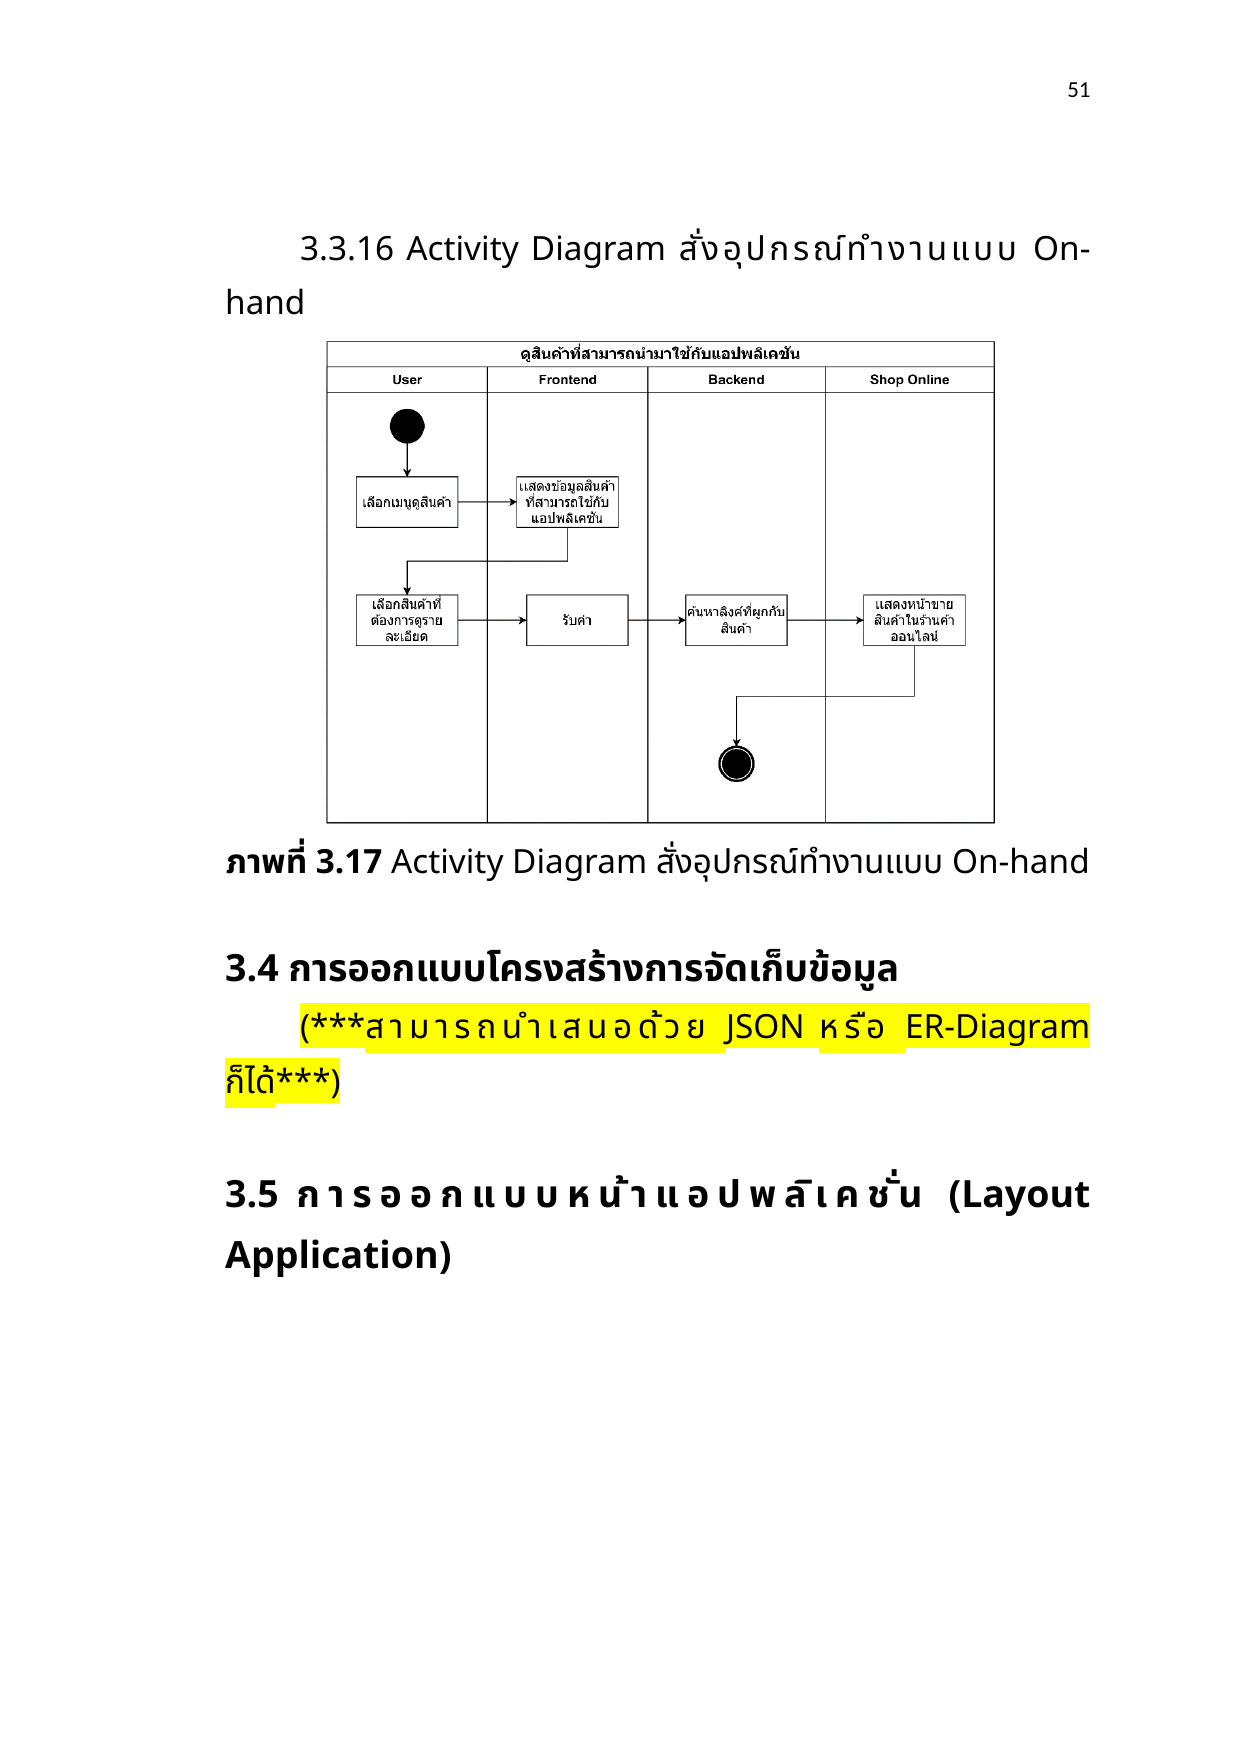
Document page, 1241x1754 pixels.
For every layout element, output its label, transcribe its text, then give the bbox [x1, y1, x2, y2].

text 3.5 การออกแบบหน้าแอปพลิเคชั่น (Layout Application) [225, 1167, 1090, 1279]
picture [313, 328, 1002, 836]
text 3.3.16 Activity Diagram สั่งอุปกรณ์ทำงานแบบ On-hand [225, 225, 1090, 324]
text ภาพที่ 3.17 Activity Diagram สั่งอุปกรณ์ทำงานแบบ On-hand [225, 838, 1090, 888]
text 3.4 การออกแบบโครงสร้างการจัดเก็บข้อมูล [225, 941, 1090, 998]
text (***สามารถนำเสนอด้วย JSON หรือ ER-Diagram ก็ได้***) [225, 1003, 1090, 1108]
